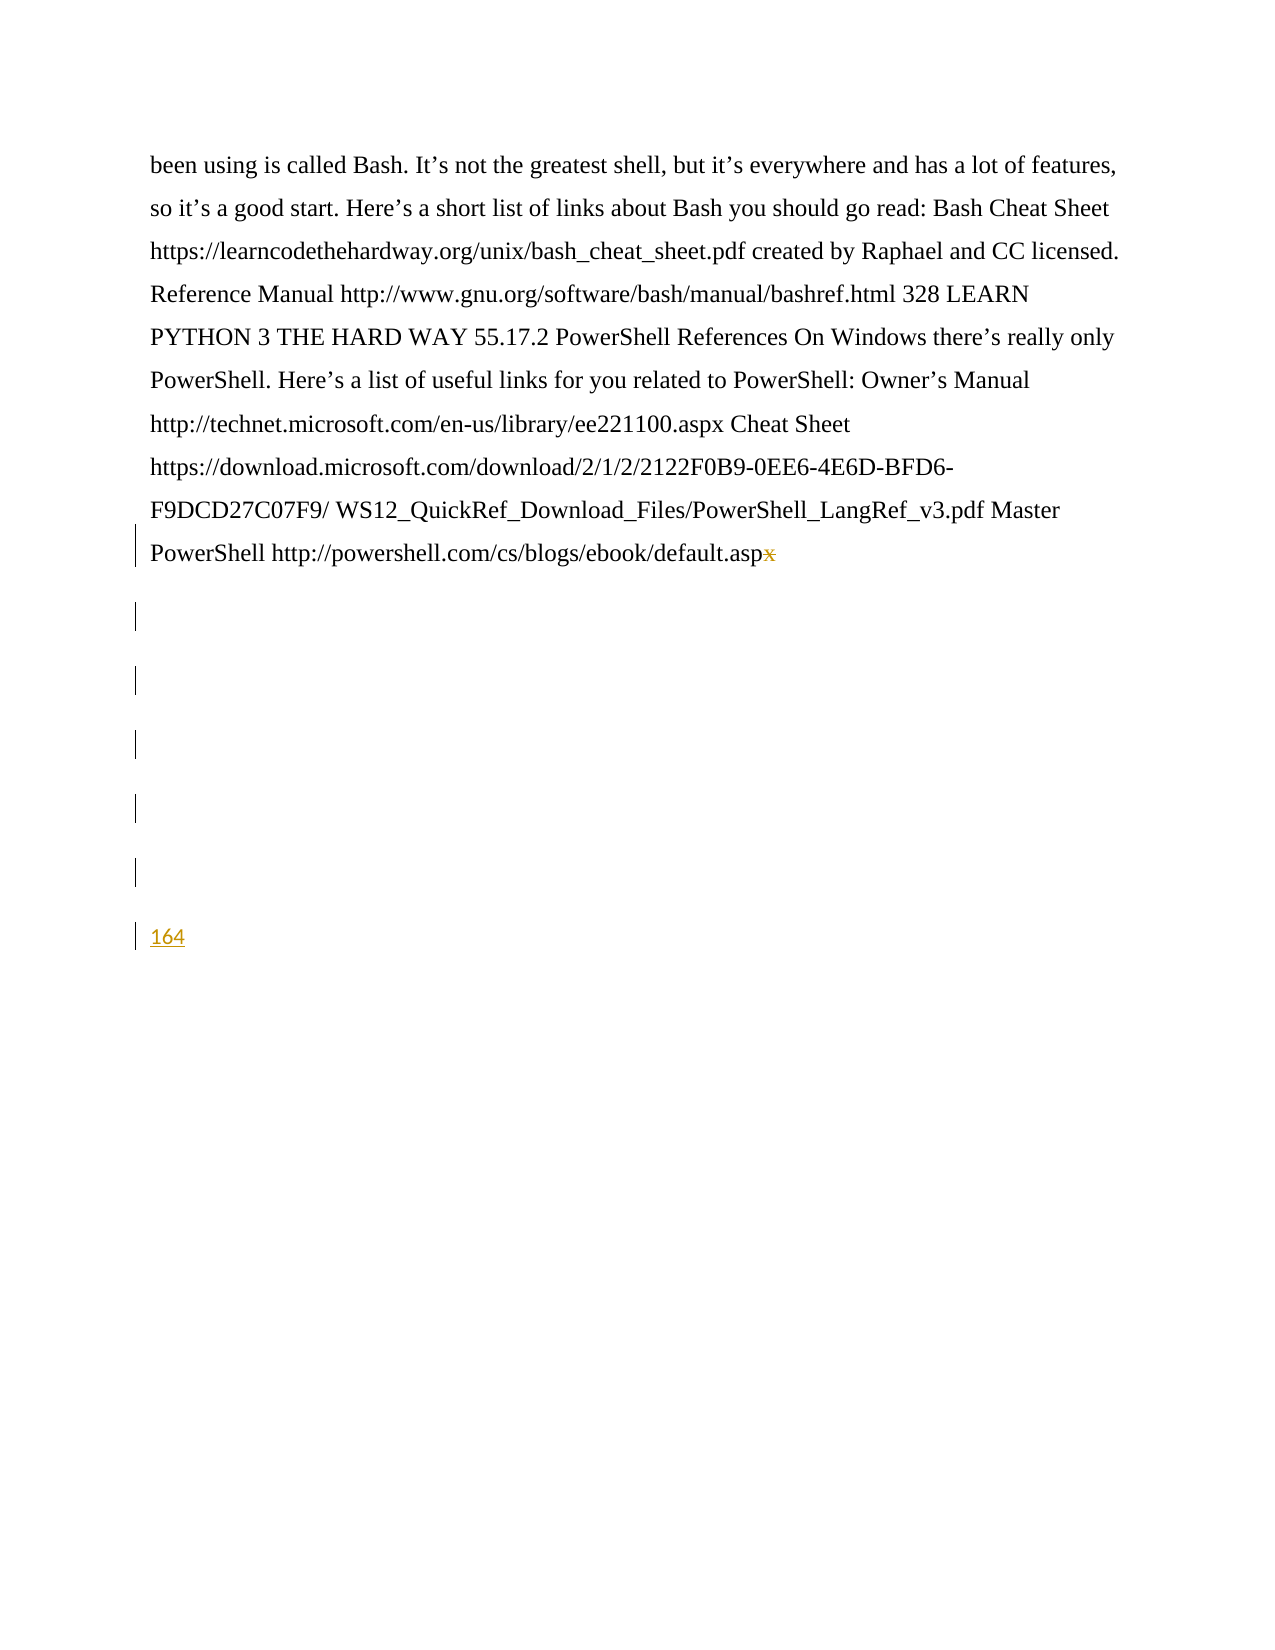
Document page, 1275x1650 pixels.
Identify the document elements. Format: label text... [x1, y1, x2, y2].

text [150, 150, 1125, 567]
text 163 [150, 922, 1125, 950]
